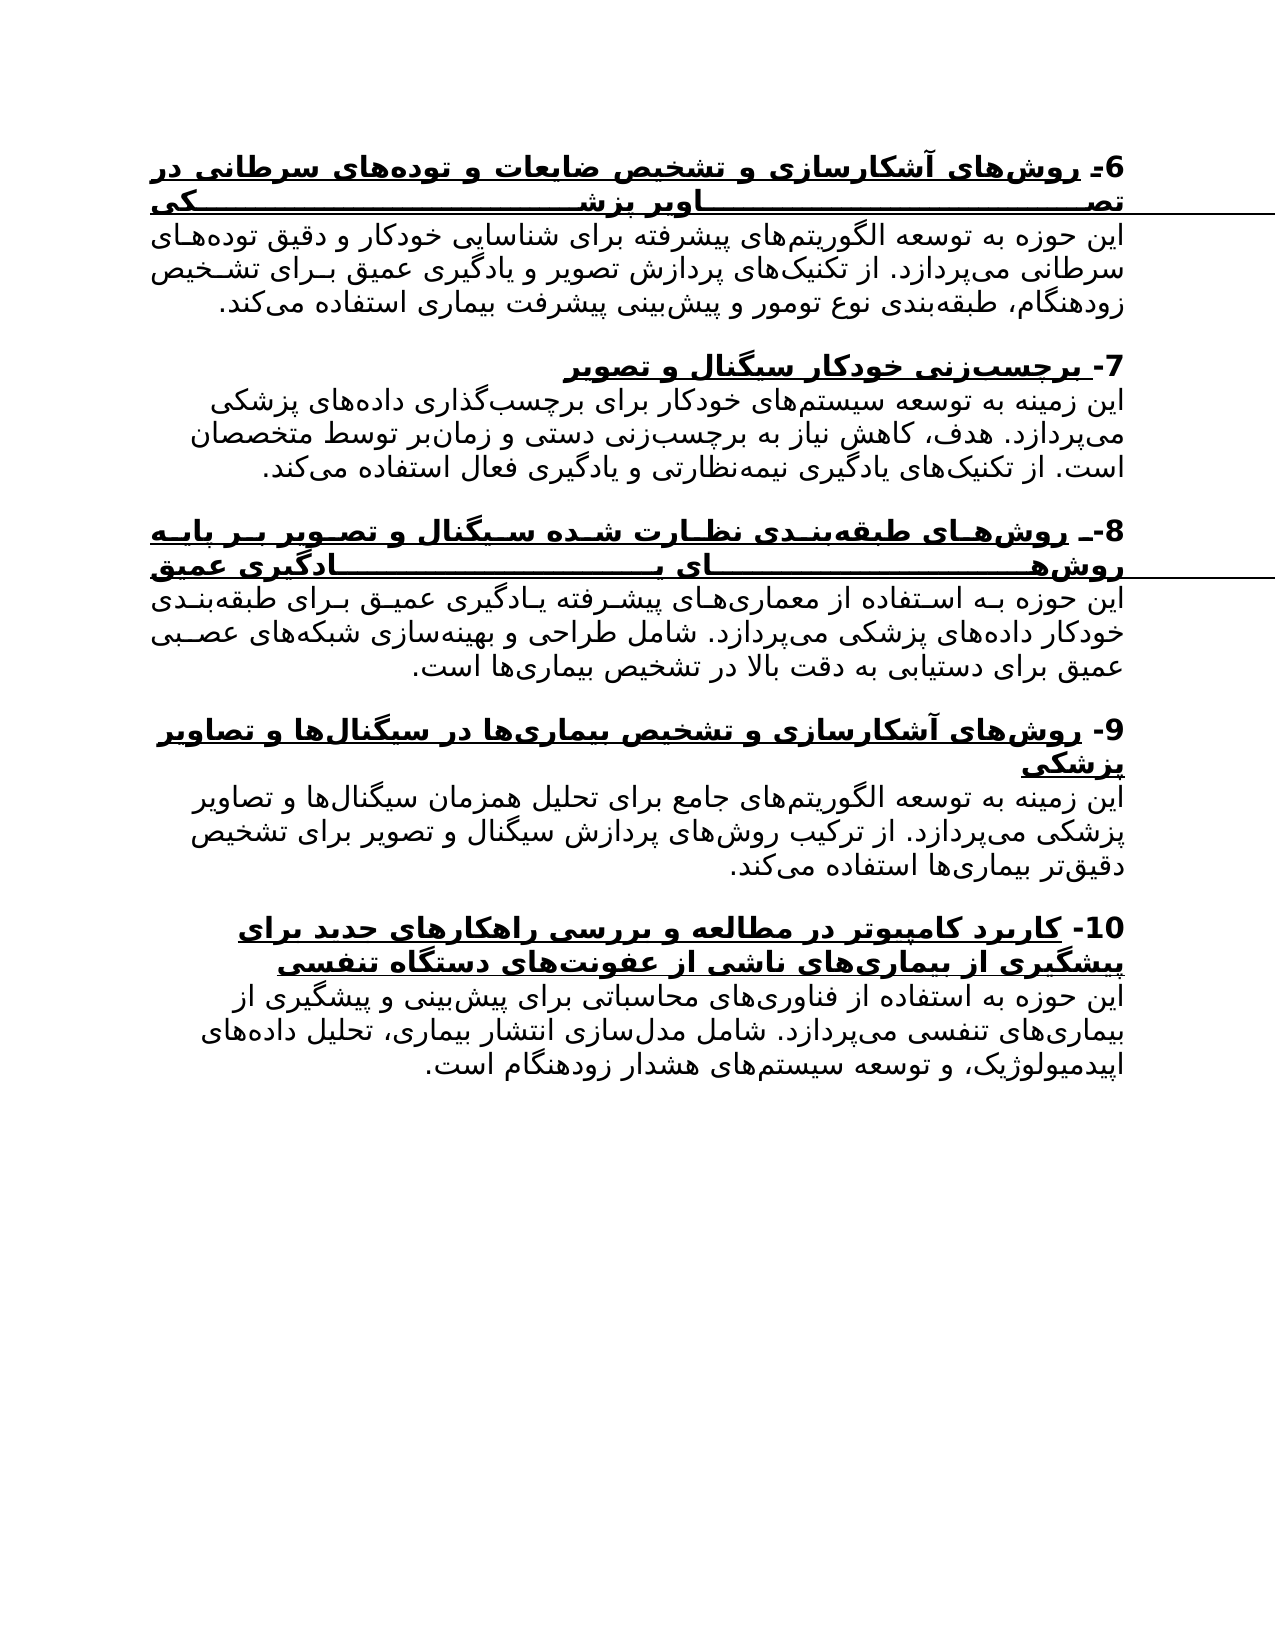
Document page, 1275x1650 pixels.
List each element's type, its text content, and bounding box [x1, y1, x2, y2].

text 6- روش‌های آشکارسازی و تشخیص ضایعات و توده‌های سرطانی در تصاویر پزشکی این حوزه به توسعه الگوریتم‌های پیشرفته برای شناسایی خودکار و دقیق توده‌های سرطانی می‌پردازد. از تکنیک‌های پردازش تصویر و یادگیری عمیق برای تشخیص زودهنگام، طبقه‌بندی نوع تومور و پیش‌بینی پیشرفت بیماری استفاده می‌کند. [150, 150, 1125, 213]
text 7- برچسب‌زنی خودکار سیگنال و تصویر این زمینه به توسعه سیستم‌های خودکار برای برچسب‌گذاری داده‌های پزشکی می‌پردازد. هدف، کاهش نیاز به برچسب‌زنی دستی و زمان‌بر توسط متخصصان است. از تکنیک‌های یادگیری نیمه‌نظارتی و یادگیری فعال استفاده می‌کند. [150, 349, 1125, 485]
text 6- روش‌های آشکارسازی و تشخیص ضایعات و توده‌های سرطانی در تصاویر پزشکی این حوزه به توسعه الگوریتم‌های پیشرفته برای شناسایی خودکار و دقیق توده‌های سرطانی می‌پردازد. از تکنیک‌های پردازش تصویر و یادگیری عمیق برای تشخیص زودهنگام، طبقه‌بندی نوع تومور و پیش‌بینی پیشرفت بیماری استفاده می‌کند. [150, 215, 1125, 320]
text 8- روش‌های طبقه‌بندی نظارت شده سیگنال و تصویر بر پایه روش‌های یادگیری عمیق این حوزه به استفاده از معماری‌های پیشرفته یادگیری عمیق برای طبقه‌بندی خودکار داده‌های پزشکی می‌پردازد. شامل طراحی و بهینه‌سازی شبکه‌های عصبی عمیق برای دستیابی به دقت بالا در تشخیص بیماری‌ها است. [150, 514, 1125, 577]
text 9- روش‌های آشکارسازی و تشخیص بیماری‌ها در سیگنال‌ها و تصاویر پزشکی این زمینه به توسعه الگوریتم‌های جامع برای تحلیل همزمان سیگنال‌ها و تصاویر پزشکی می‌پردازد. از ترکیب روش‌های پردازش سیگنال و تصویر برای تشخیص دقیق‌تر بیماری‌ها استفاده می‌کند. [150, 713, 1125, 883]
text 8- روش‌های طبقه‌بندی نظارت شده سیگنال و تصویر بر پایه روش‌های یادگیری عمیق این حوزه به استفاده از معماری‌های پیشرفته یادگیری عمیق برای طبقه‌بندی خودکار داده‌های پزشکی می‌پردازد. شامل طراحی و بهینه‌سازی شبکه‌های عصبی عمیق برای دستیابی به دقت بالا در تشخیص بیماری‌ها است. [150, 579, 1125, 684]
text 10- کاربرد کامپیوتر در مطالعه و بررسی راهکارهای جدید برای پیشگیری از بیماری‌های ناشی از عفونت‌های دستگاه تنفسی این حوزه به استفاده از فناوری‌های محاسباتی برای پیش‌بینی و پیشگیری از بیماری‌های تنفسی می‌پردازد. شامل مدل‌سازی انتشار بیماری، تحلیل داده‌های اپیدمیولوژیک، و توسعه سیستم‌های هشدار زودهنگام است. [150, 912, 1125, 1082]
